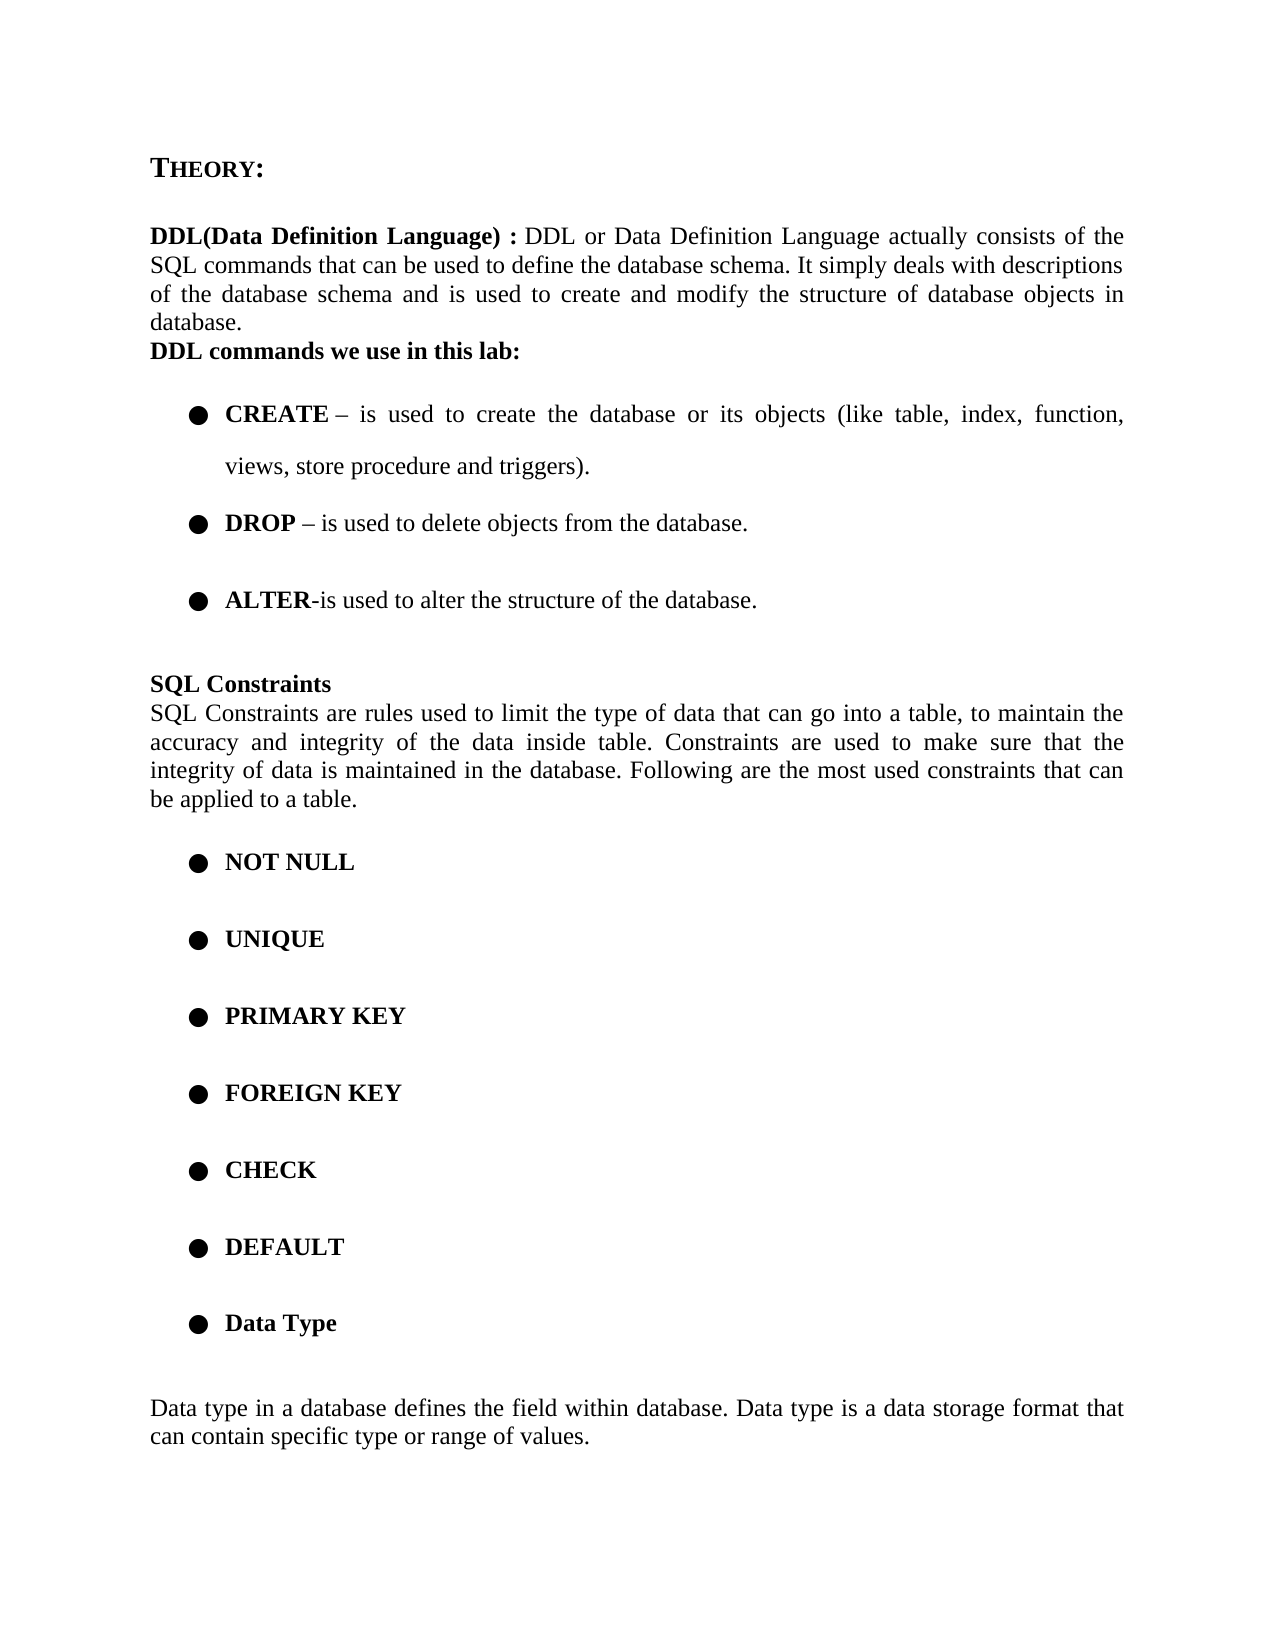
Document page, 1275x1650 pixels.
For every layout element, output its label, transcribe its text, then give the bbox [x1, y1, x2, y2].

text DDL commands we use in this lab: [150, 336, 1125, 365]
list FOREIGN KEY [187, 1064, 1125, 1116]
subtitle Theory: [150, 150, 1125, 183]
text SQL Constraints [150, 669, 1125, 698]
list CHECK [187, 1141, 1125, 1192]
text Data type in a database defines the field within database. Data type is a data storage format that can contain specific type or range of values. [150, 1393, 1125, 1450]
list UNIQUE [187, 911, 1125, 962]
list PRIMARY KEY [187, 987, 1125, 1039]
list Data Type [187, 1295, 1125, 1346]
list NOT NULL [187, 834, 1125, 885]
text SQL Constraints are rules used to limit the type of data that can go into a table, to maintain the accuracy and integrity of the data inside table. Constraints are used to make sure that the integrity of data is maintained in the database. Following are the most used constraints that can be applied to a table. [150, 698, 1125, 813]
list ALTER-is used to alter the structure of the database. [187, 571, 1125, 623]
list DEFAULT [187, 1218, 1125, 1269]
list DROP – is used to delete objects from the database. [187, 494, 1125, 546]
list CREATE – is used to create the database or its objects (like table, index, function, views, store procedure and triggers). [187, 386, 1125, 480]
text DDL(Data Definition Language) : DDL or Data Definition Language actually consists of the SQL commands that can be used to define the database schema. It simply deals with descriptions of the database schema and is used to create and modify the structure of database objects in database. [150, 221, 1125, 336]
